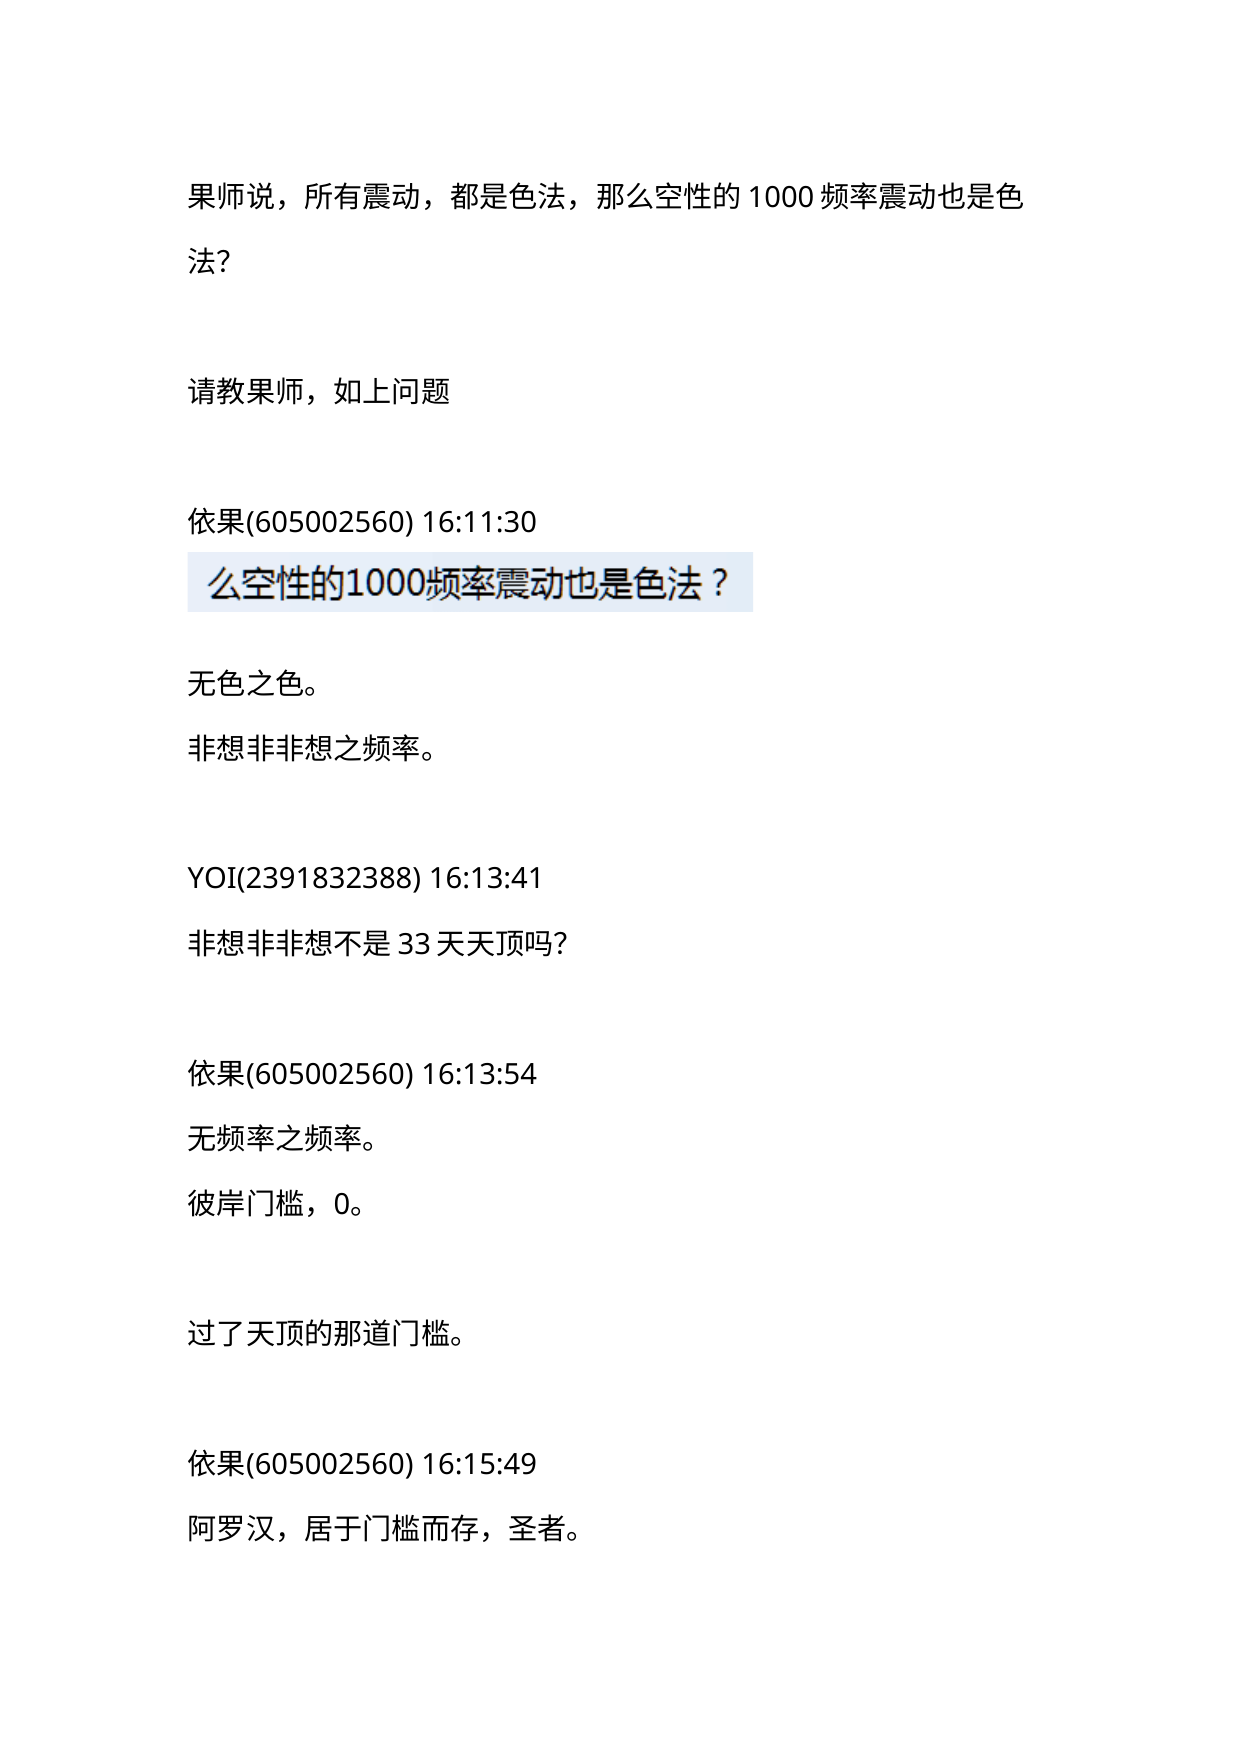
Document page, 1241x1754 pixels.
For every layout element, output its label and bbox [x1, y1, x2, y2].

text [187, 162, 1053, 1559]
picture [187, 552, 754, 612]
